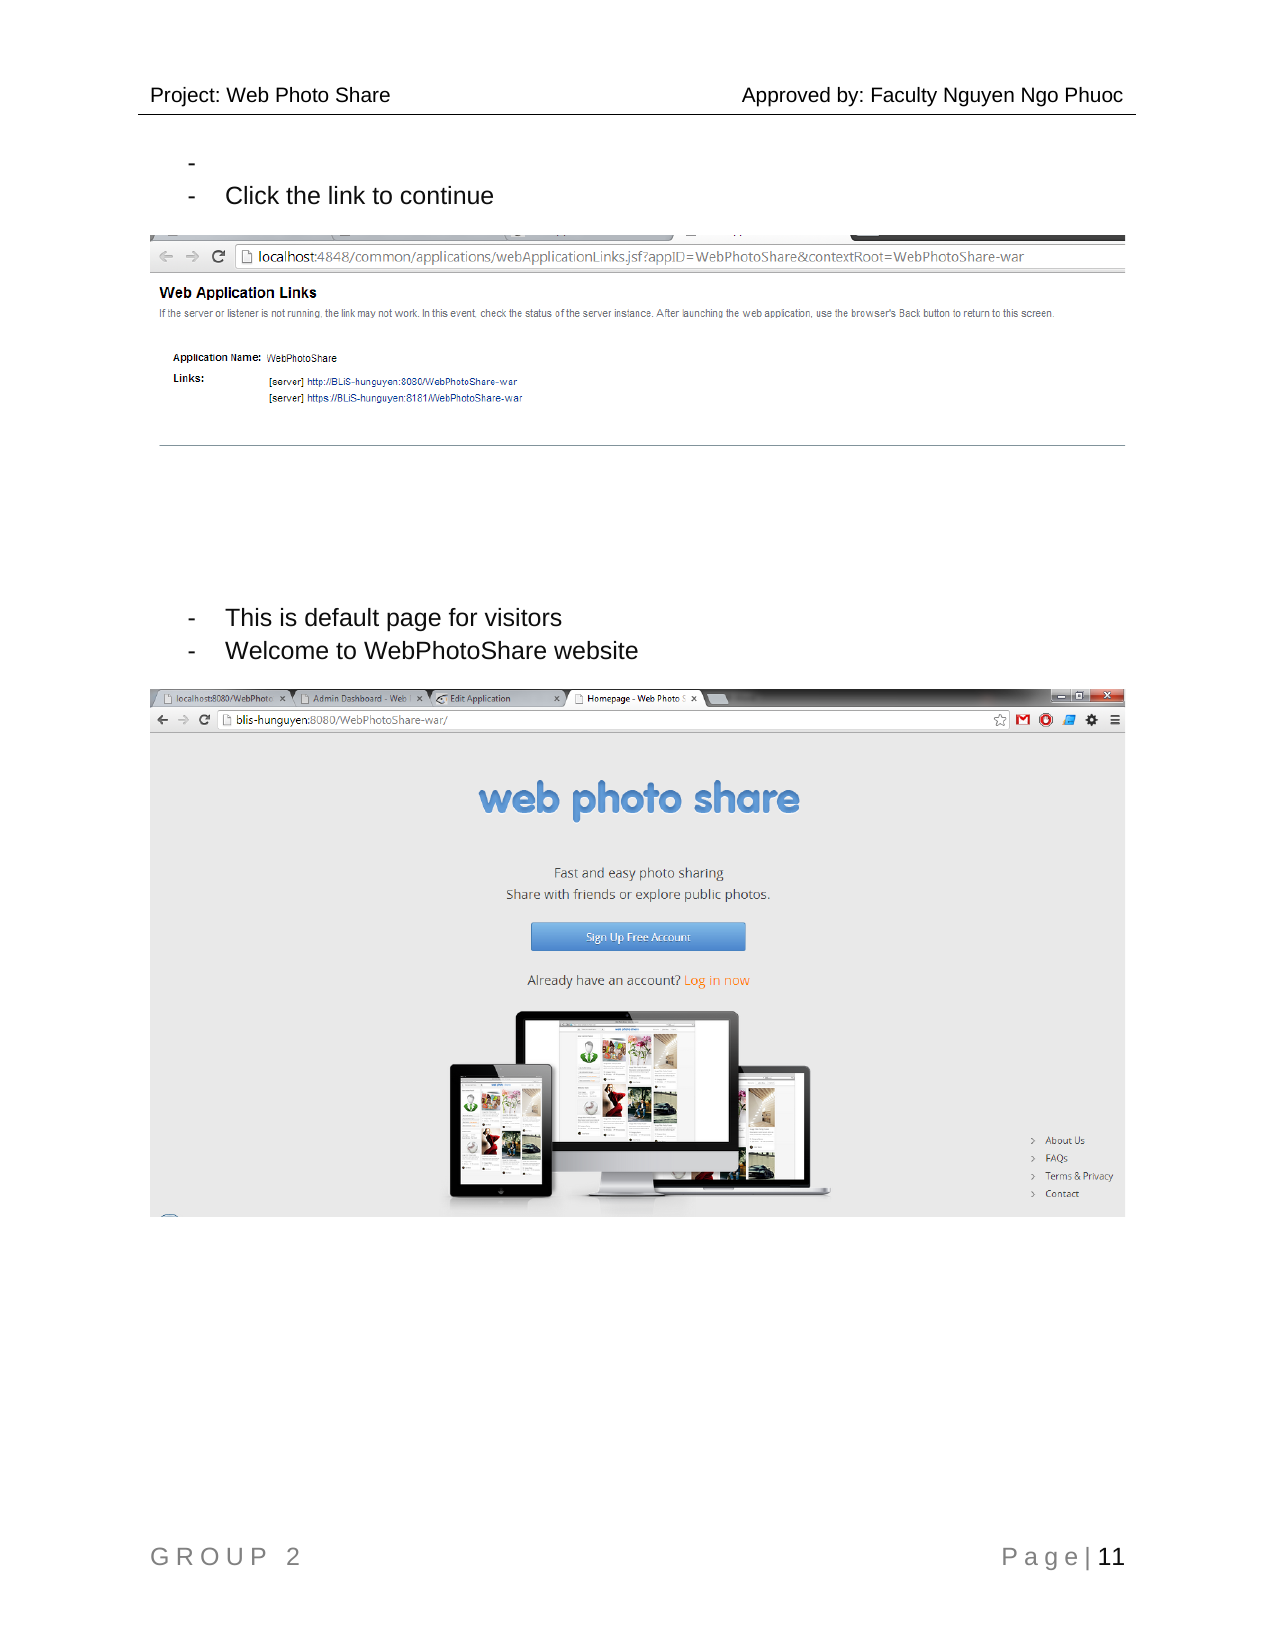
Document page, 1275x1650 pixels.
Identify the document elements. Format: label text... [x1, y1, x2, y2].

list This is default page for visitors [187, 603, 1125, 631]
list Click the link to continue [187, 181, 1125, 210]
picture [150, 235, 1125, 578]
picture [150, 689, 1125, 1217]
list Welcome to WebPhotoShare website [187, 636, 1125, 664]
